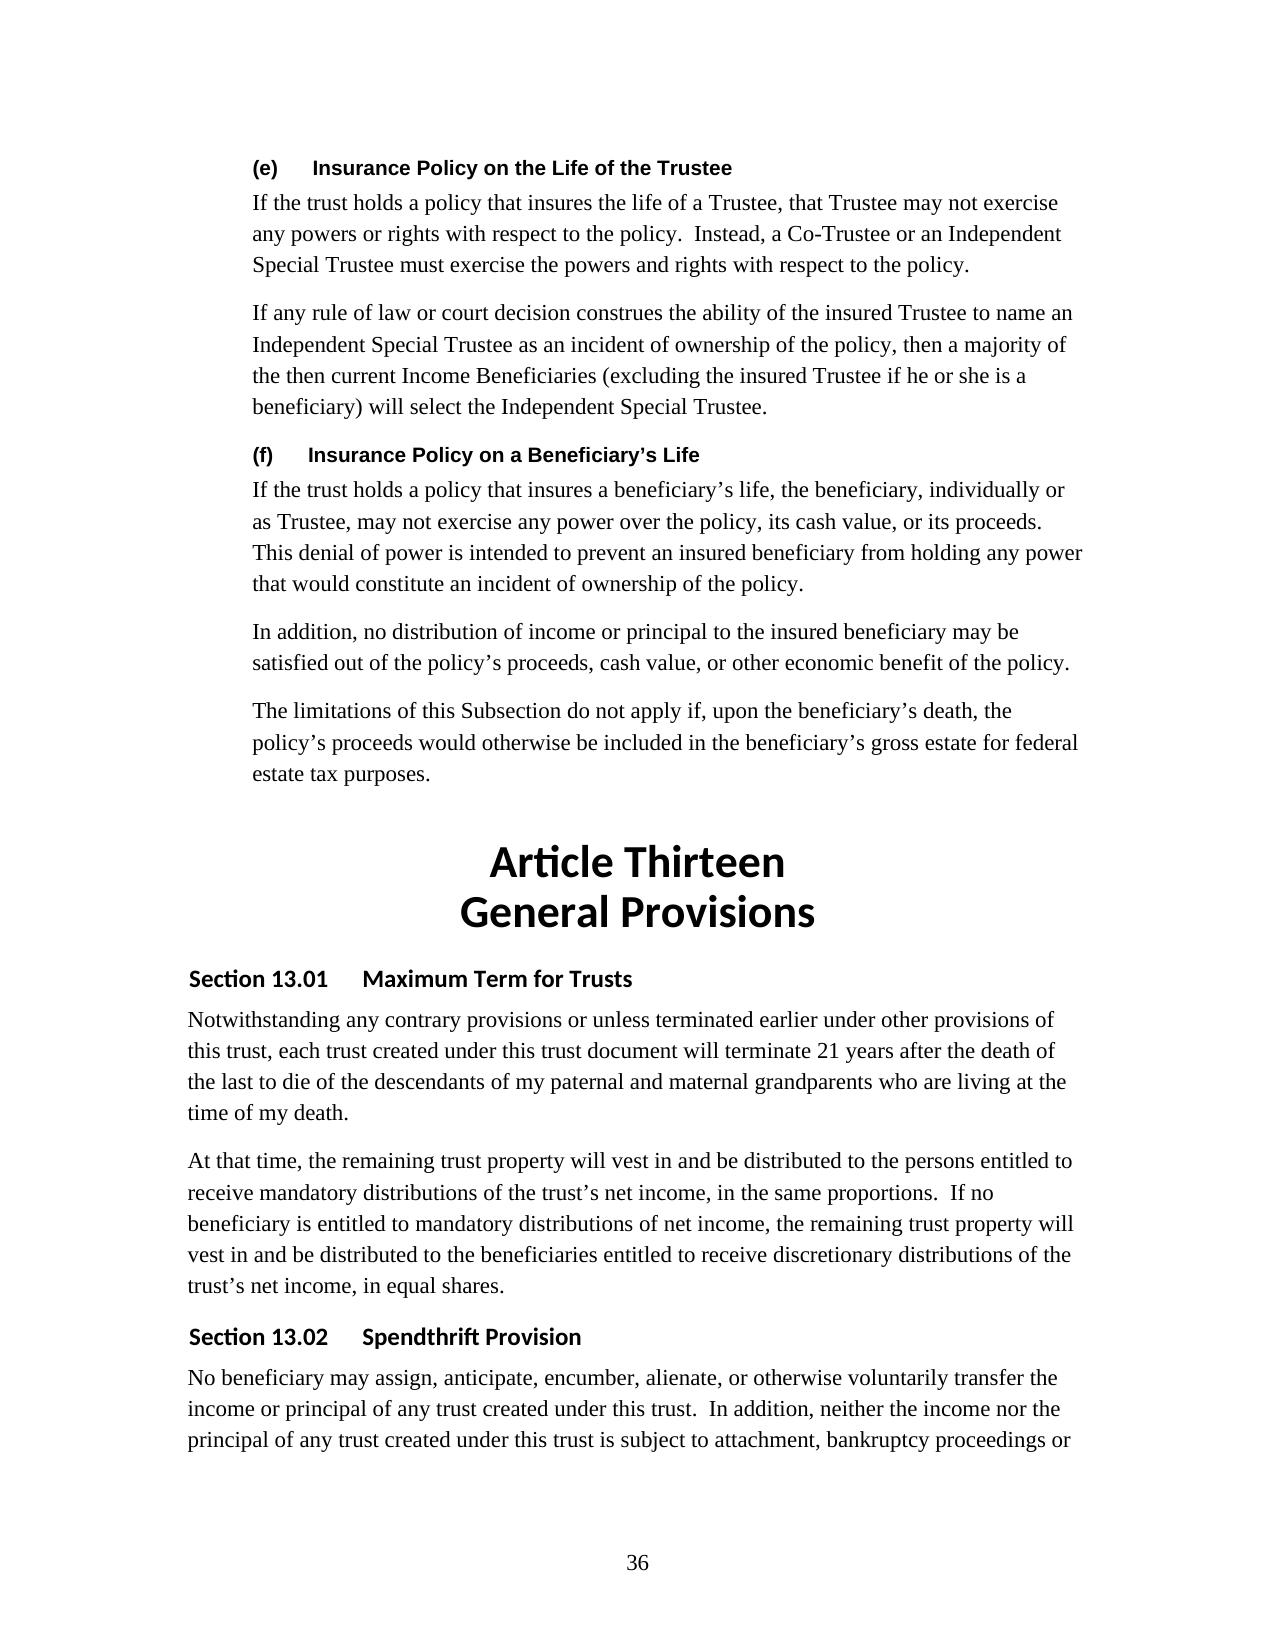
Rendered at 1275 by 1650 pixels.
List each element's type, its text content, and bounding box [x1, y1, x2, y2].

text (f) Insurance Policy on a Beneficiary’s Life [189, 437, 1087, 469]
text Notwithstanding any contrary provisions or unless terminated earlier under other provisions of this trust, each trust created under this trust document will terminate 21 years after the death of the last to die of the descendants of my paternal and maternal grandparents who are living at the time of my death. [187, 1002, 1087, 1127]
text (e) Insurance Policy on the Life of the Trustee [189, 150, 1087, 181]
text In addition, no distribution of income or principal to the insured beneficiary may be satisfied out of the policy’s proceeds, cash value, or other economic benefit of the policy. [252, 614, 1087, 677]
text If the trust holds a policy that insures a beneficiary’s life, the beneficiary, individually or as Trustee, may not exercise any power over the policy, its cash value, or its proceeds. This denial of power is intended to prevent an insured beneficiary from holding any power that would constitute an incident of ownership of the policy. [252, 473, 1087, 598]
text If any rule of law or court decision construes the ability of the insured Trustee to name an Independent Special Trustee as an incident of ownership of the policy, then a majority of the then current Income Beneficiaries (excluding the insured Trustee if he or she is a beneficiary) will select the Independent Special Trustee. [252, 296, 1087, 421]
text The limitations of this Subsection do not apply if, upon the beneficiary’s death, the policy’s proceeds would otherwise be included in the beneficiary’s gross estate for federal estate tax purposes. [252, 694, 1087, 787]
subtitle Section 13.01 Maximum Term for Trusts [189, 962, 1087, 994]
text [187, 1360, 1087, 1454]
text If the trust holds a policy that insures the life of a Trustee, that Trustee may not exercise any powers or rights with respect to the policy. Instead, a Co-Trustee or an Independent Special Trustee must exercise the powers and rights with respect to the policy. [252, 185, 1087, 279]
subtitle Section 13.02 Spendthrift Provision [189, 1321, 1087, 1352]
subtitle Article Thirteen General Provisions [187, 837, 1087, 937]
